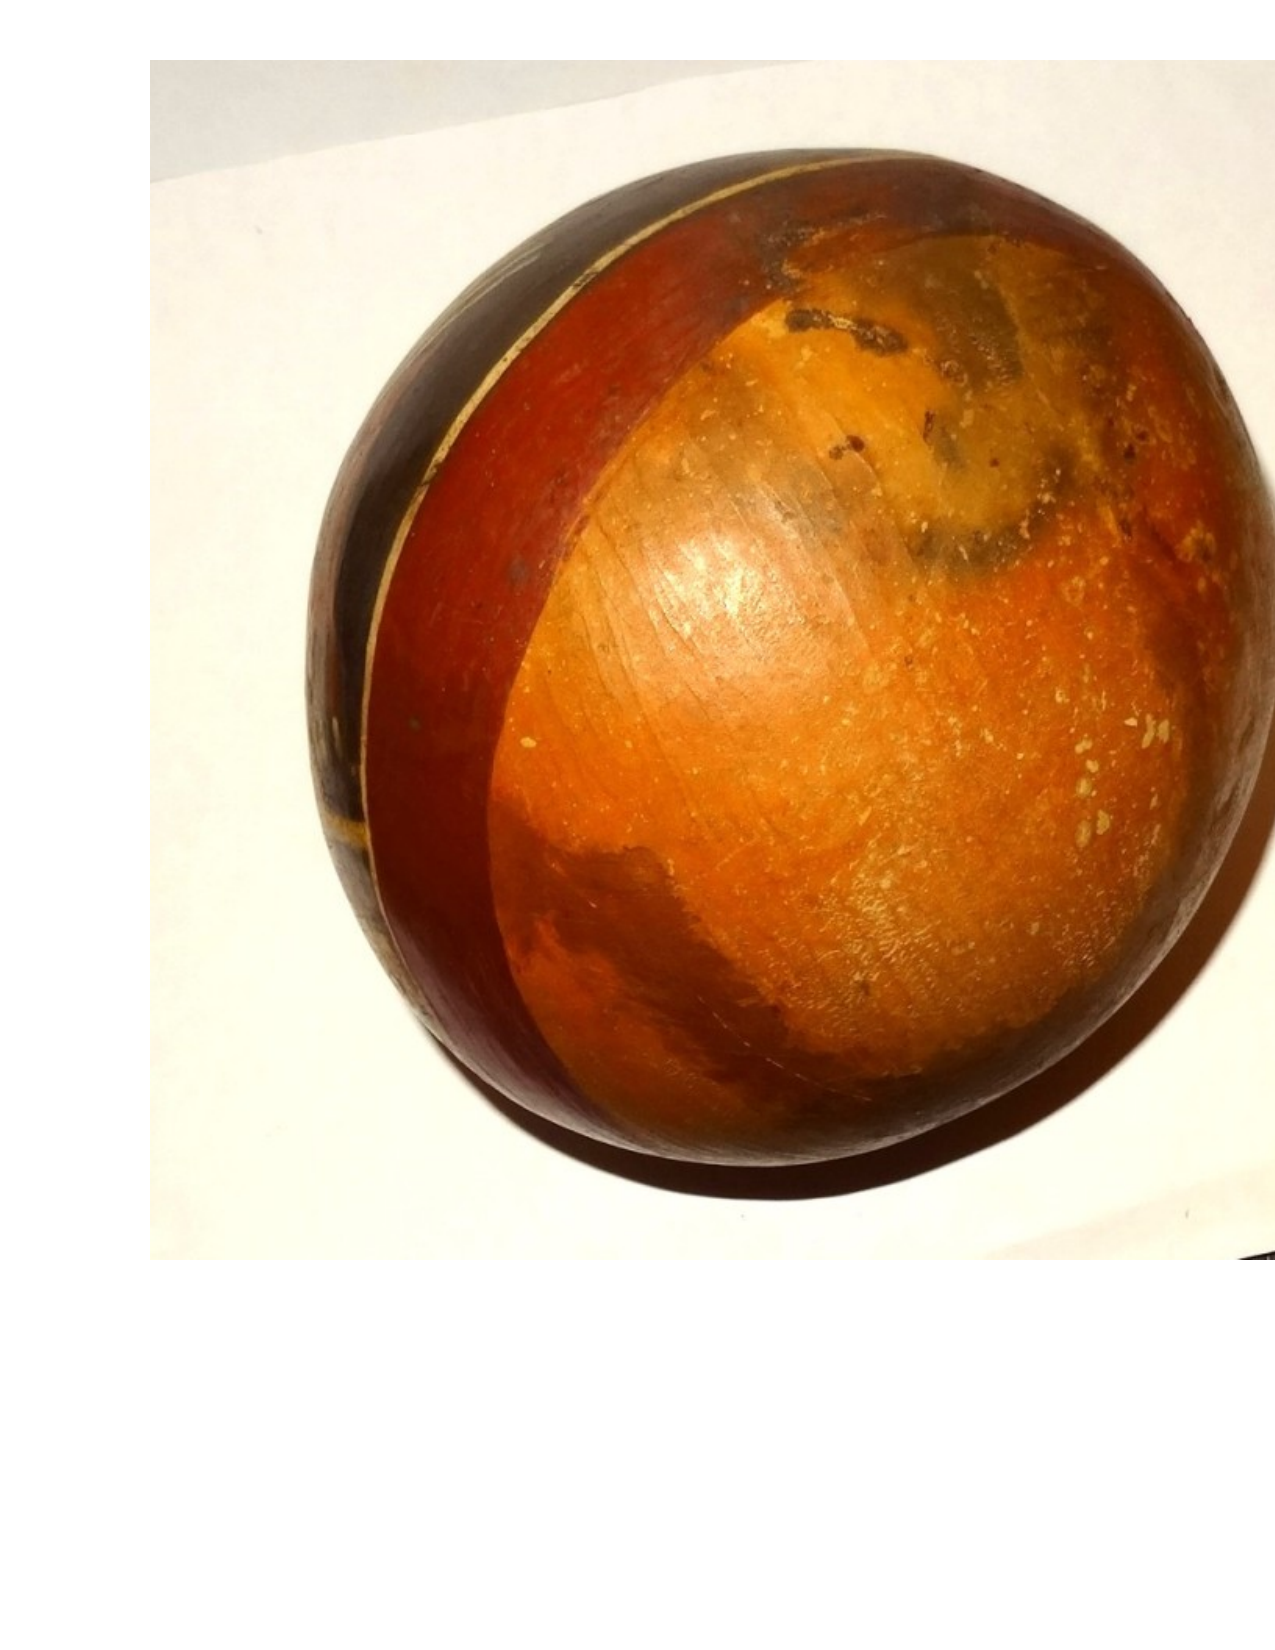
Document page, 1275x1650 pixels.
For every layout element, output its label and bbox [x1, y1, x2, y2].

picture [150, 60, 1275, 1260]
